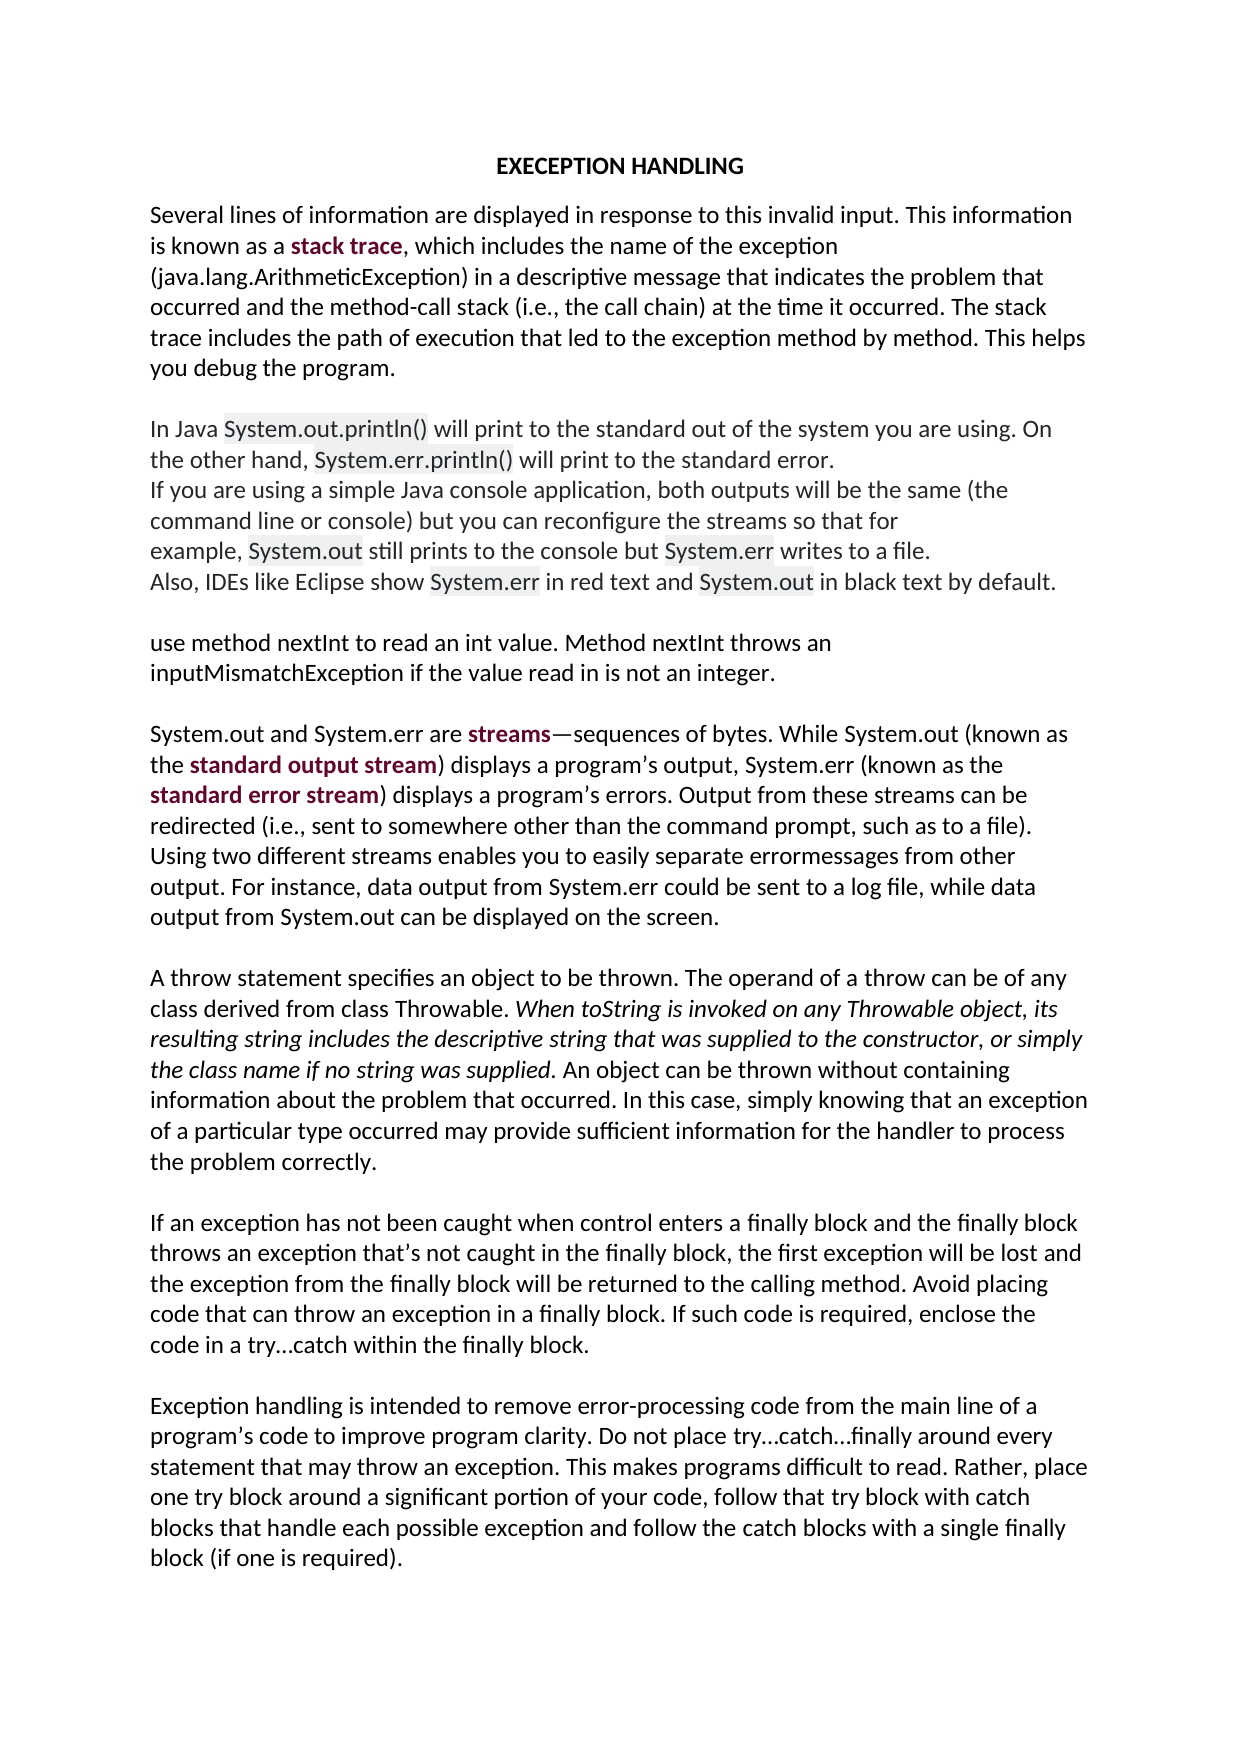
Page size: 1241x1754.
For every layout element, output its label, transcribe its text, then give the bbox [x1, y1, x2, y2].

text In Java System.out.println() will print to the standard out of the system you are using. On the other hand, System.err.println() will print to the standard error. [150, 413, 314, 474]
text If an exception has not been caught when control enters a finally block and the finally block throws an exception that’s not caught in the finally block, the first exception will be lost and the exception from the finally block will be returned to the calling method. Avoid placing code that can throw an exception in a finally block. If such code is required, enclose the code in a try…catch within the finally block. [150, 1207, 1090, 1359]
text System.out and System.err are streams—sequences of bytes. While System.out (known as the standard output stream) displays a program’s output, System.err (known as the standard error stream) displays a program’s errors. Output from these streams can be redirected (i.e., sent to somewhere other than the command prompt, such as to a file). Using two different streams enables you to easily separate errormessages from other output. For instance, data output from System.err could be sent to a log file, while data output from System.out can be displayed on the screen. [150, 718, 1090, 932]
text A throw statement specifies an object to be thrown. The operand of a throw can be of any class derived from class Throwable. When toString is invoked on any Throwable object, its resulting string includes the descriptive string that was supplied to the constructor, or simply the class name if no string was supplied. An object can be thrown without containing information about the problem that occurred. In this case, simply knowing that an exception of a particular type occurred may provide sufficient information for the handler to process the problem correctly. [150, 963, 1090, 1176]
text If you are using a simple Java console application, both outputs will be the same (the command line or console) but you can reconfigure the streams so that for example, System.out still prints to the console but System.err writes to a file. [150, 474, 1090, 566]
text Several lines of information are displayed in response to this invalid input. This information is known as a stack trace, which includes the name of the exception (java.lang.ArithmeticException) in a descriptive message that indicates the problem that occurred and the method-call stack (i.e., the call chain) at the time it occurred. The stack trace includes the path of execution that led to the exception method by method. This helps you debug the program. [150, 199, 1090, 383]
text Also, IDEs like Eclipse show System.err in red text and System.out in black text by default. [814, 566, 1090, 596]
text EXECEPTION HANDLING [150, 150, 1090, 181]
text use method nextInt to read an int value. Method nextInt throws an inputMismatchException if the value read in is not an integer. [150, 627, 1090, 688]
text Also, IDEs like Eclipse show System.err in red text and System.out in black text by default. [150, 566, 430, 596]
text Exception handling is intended to remove error-processing code from the main line of a program’s code to improve program clarity. Do not place try…catch…finally around every statement that may throw an exception. This makes programs difficult to read. Rather, place one try block around a significant portion of your code, follow that try block with catch blocks that handle each possible exception and follow the catch blocks with a single finally block (if one is required). [150, 1390, 1090, 1573]
text In Java System.out.println() will print to the standard out of the system you are using. On the other hand, System.err.println() will print to the standard error. [428, 413, 1090, 474]
